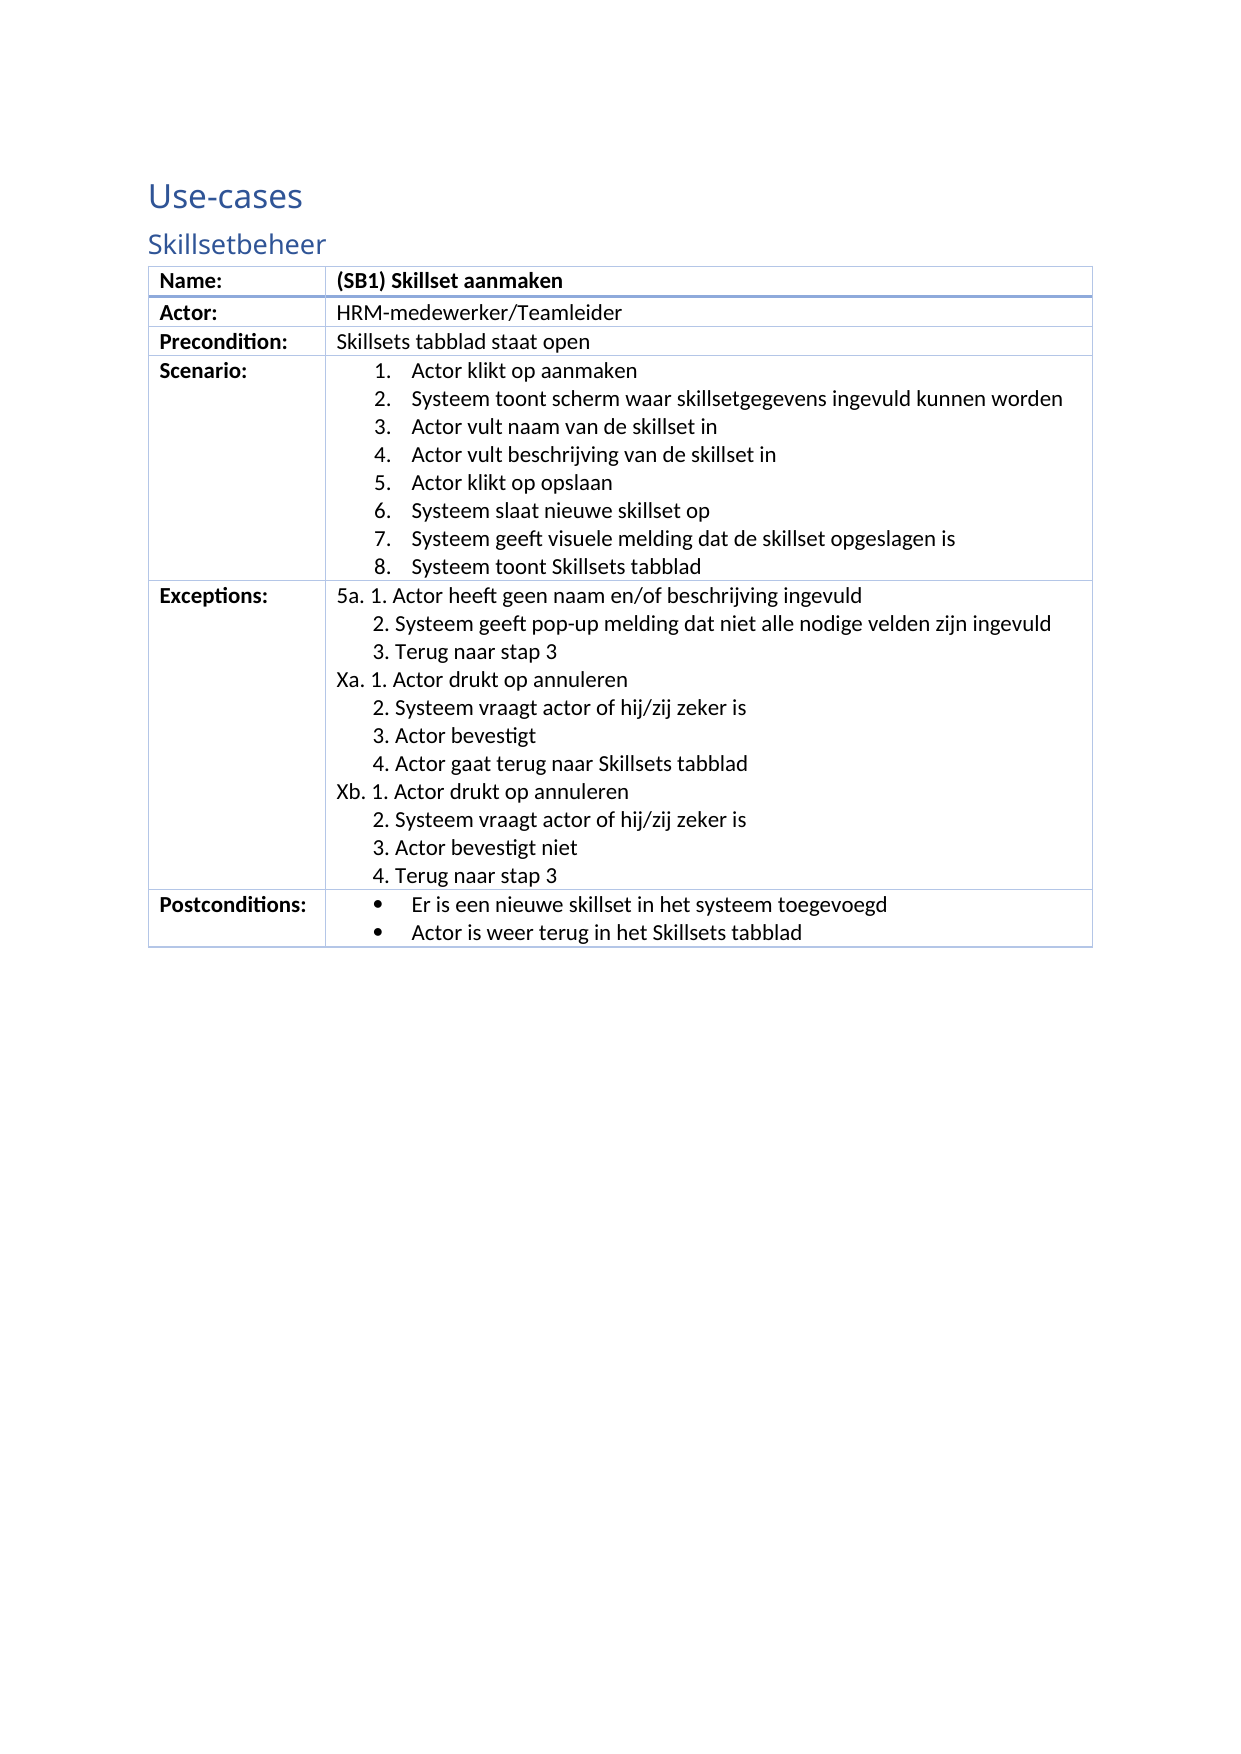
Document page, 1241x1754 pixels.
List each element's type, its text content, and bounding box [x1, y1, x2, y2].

table_cell Skillsets tabblad staat open [326, 327, 1092, 355]
table_cell Scenario: [149, 356, 325, 580]
table_cell 5a. 1. Actor heeft geen naam en/of beschrijving ingevuld 2. Systeem geeft pop-up melding dat niet alle nodige velden zijn ingevuld 3. Terug naar stap 3 Xa. 1. Actor drukt op annuleren 2. Systeem vraagt actor of hij/zij zeker is 3. Actor bevestigt 4. Actor gaat terug naar Skillsets tabblad Xb. 1. Actor drukt op annuleren 2. Systeem vraagt actor of hij/zij zeker is 3. Actor bevestigt niet 4. Terug naar stap 3 [326, 581, 1092, 889]
table_header Name: [149, 267, 325, 294]
table_cell Exceptions: [149, 581, 325, 889]
table_cell Actor: [149, 298, 325, 326]
table_cell Er is een nieuwe skillset in het systeem toegevoegd Actor is weer terug in het Skillsets tabblad [326, 890, 1092, 946]
subtitle Skillsetbeheer [148, 226, 1093, 263]
table_cell HRM-medewerker/Teamleider [326, 298, 1092, 326]
table_cell Actor klikt op aanmaken Systeem toont scherm waar skillsetgegevens ingevuld kunnen worden Actor vult naam van de skillset in Actor vult beschrijving van de skillset in Actor klikt op opslaan Systeem slaat nieuwe skillset op Systeem geeft visuele melding dat de skillset opgeslagen is Systeem toont Skillsets tabblad [326, 356, 1092, 580]
table_cell Postconditions: [149, 890, 325, 946]
subtitle Use-cases [148, 173, 1093, 218]
table_header (SB1) Skillset aanmaken [326, 267, 1092, 294]
table_cell Precondition: [149, 327, 325, 355]
